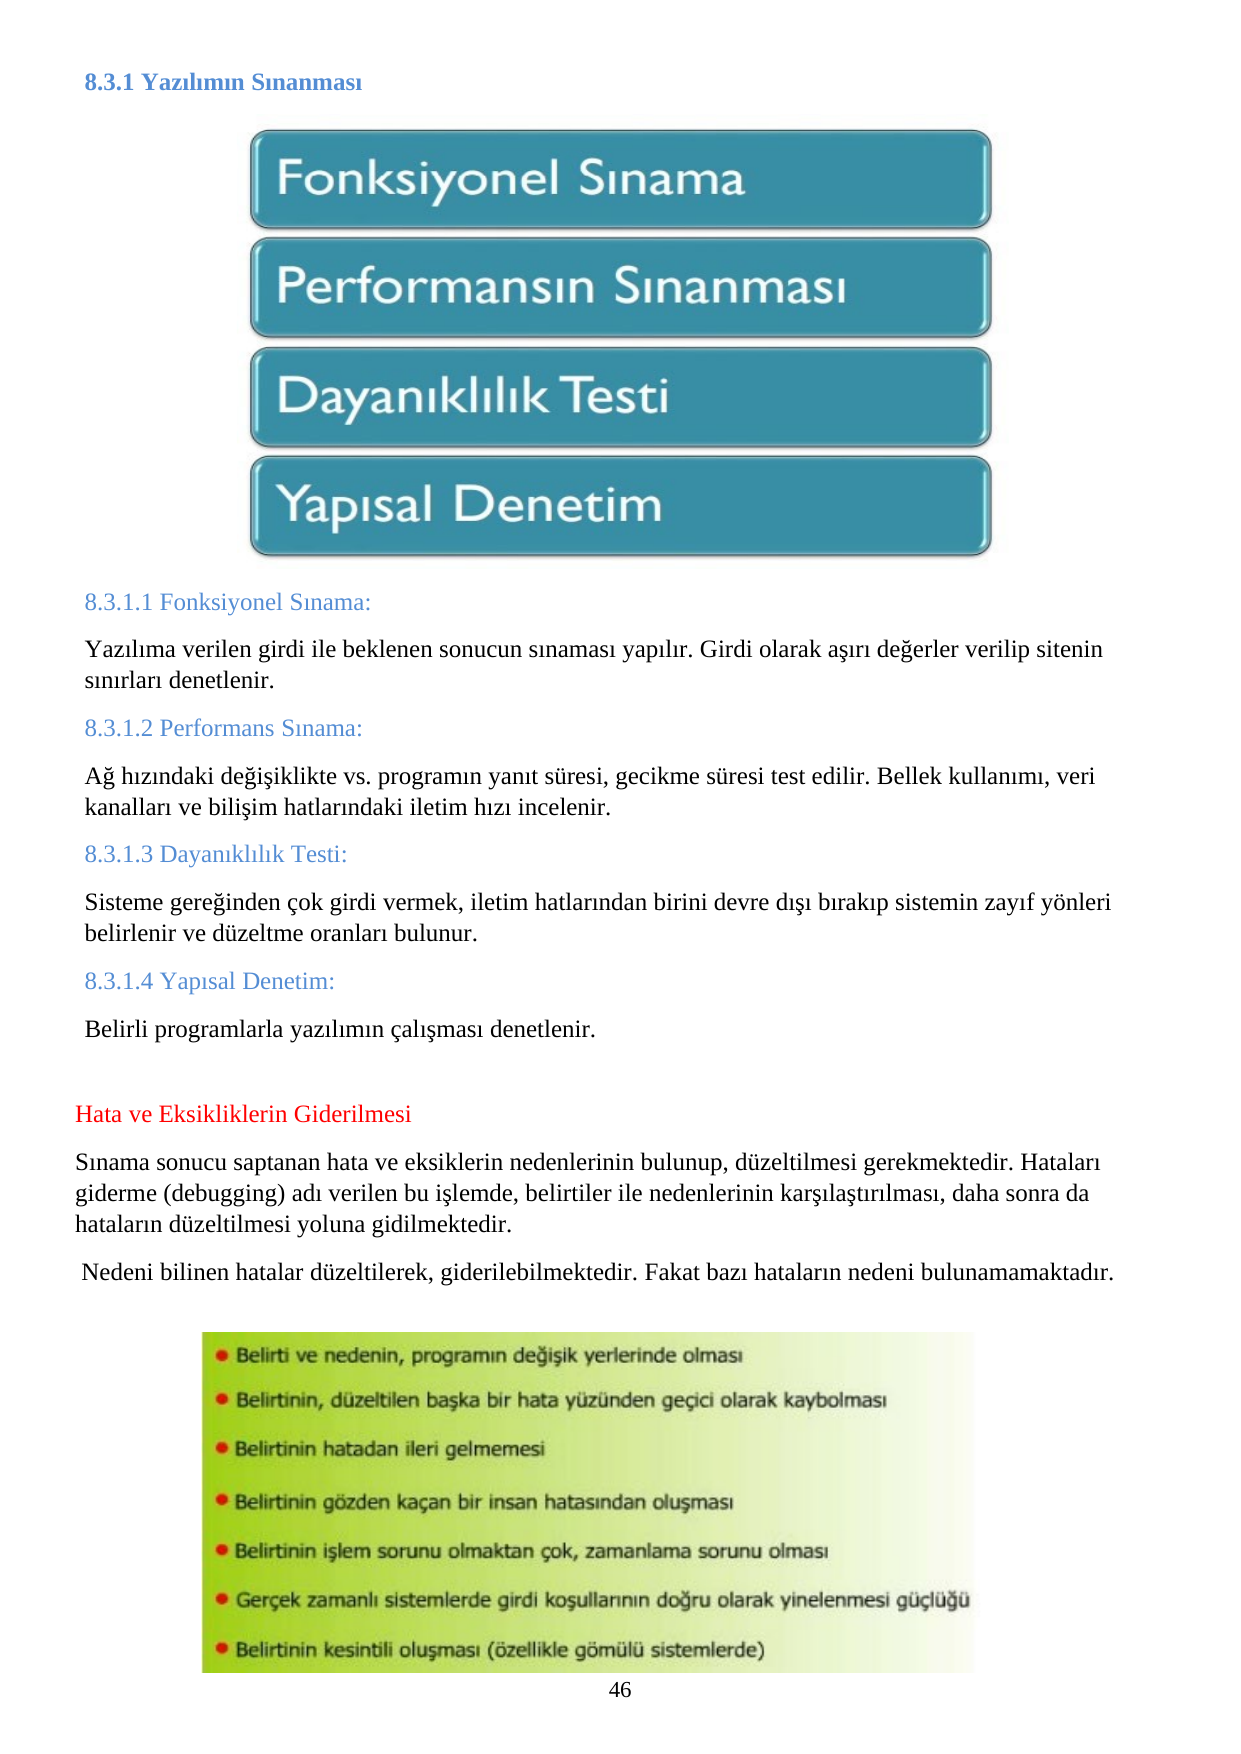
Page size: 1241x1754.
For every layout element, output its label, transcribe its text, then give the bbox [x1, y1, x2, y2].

picture [201, 1332, 981, 1673]
text Sisteme gereğinden çok girdi vermek, iletim hatlarından birini devre dışı bırakıp sistemin zayıf yönleri belirlenir ve düzeltme oranları bulunur. [84, 887, 1113, 947]
list Performans Sınama: [84, 713, 1232, 742]
picture [236, 114, 1009, 569]
text Sınama sonucu saptanan hata ve eksiklerin nedenlerinin bulunup, düzeltilmesi gerekmektedir. Hataları giderme (debugging) adı verilen bu işlemde, belirtiler ile nedenlerinin karşılaştırılması, daha sonra da hataların düzeltilmesi yoluna gidilmektedir. [75, 1147, 1103, 1238]
list Dayanıklılık Testi: [84, 839, 1232, 868]
text Belirli programlarla yazılımın çalışması denetlenir. [84, 1014, 1232, 1042]
subtitle Yazılımın Sınanması [84, 67, 1232, 95]
text Hata ve Eksikliklerin Giderilmesi [75, 1099, 1232, 1128]
text Ağ hızındaki değişiklikte vs. programın yanıt süresi, gecikme süresi test edilir. Bellek kullanımı, veri kanalları ve bilişim hatlarındaki iletim hızı incelenir. [84, 761, 1098, 821]
text Nedeni bilinen hatalar düzeltilerek, giderilebilmektedir. Fakat bazı hataların nedeni bulunamamaktadır. [81, 1257, 1232, 1286]
list Yapısal Denetim: [84, 966, 1232, 994]
text Yazılıma verilen girdi ile beklenen sonucun sınaması yapılır. Girdi olarak aşırı değerler verilip sitenin sınırları denetlenir. [84, 634, 1105, 694]
